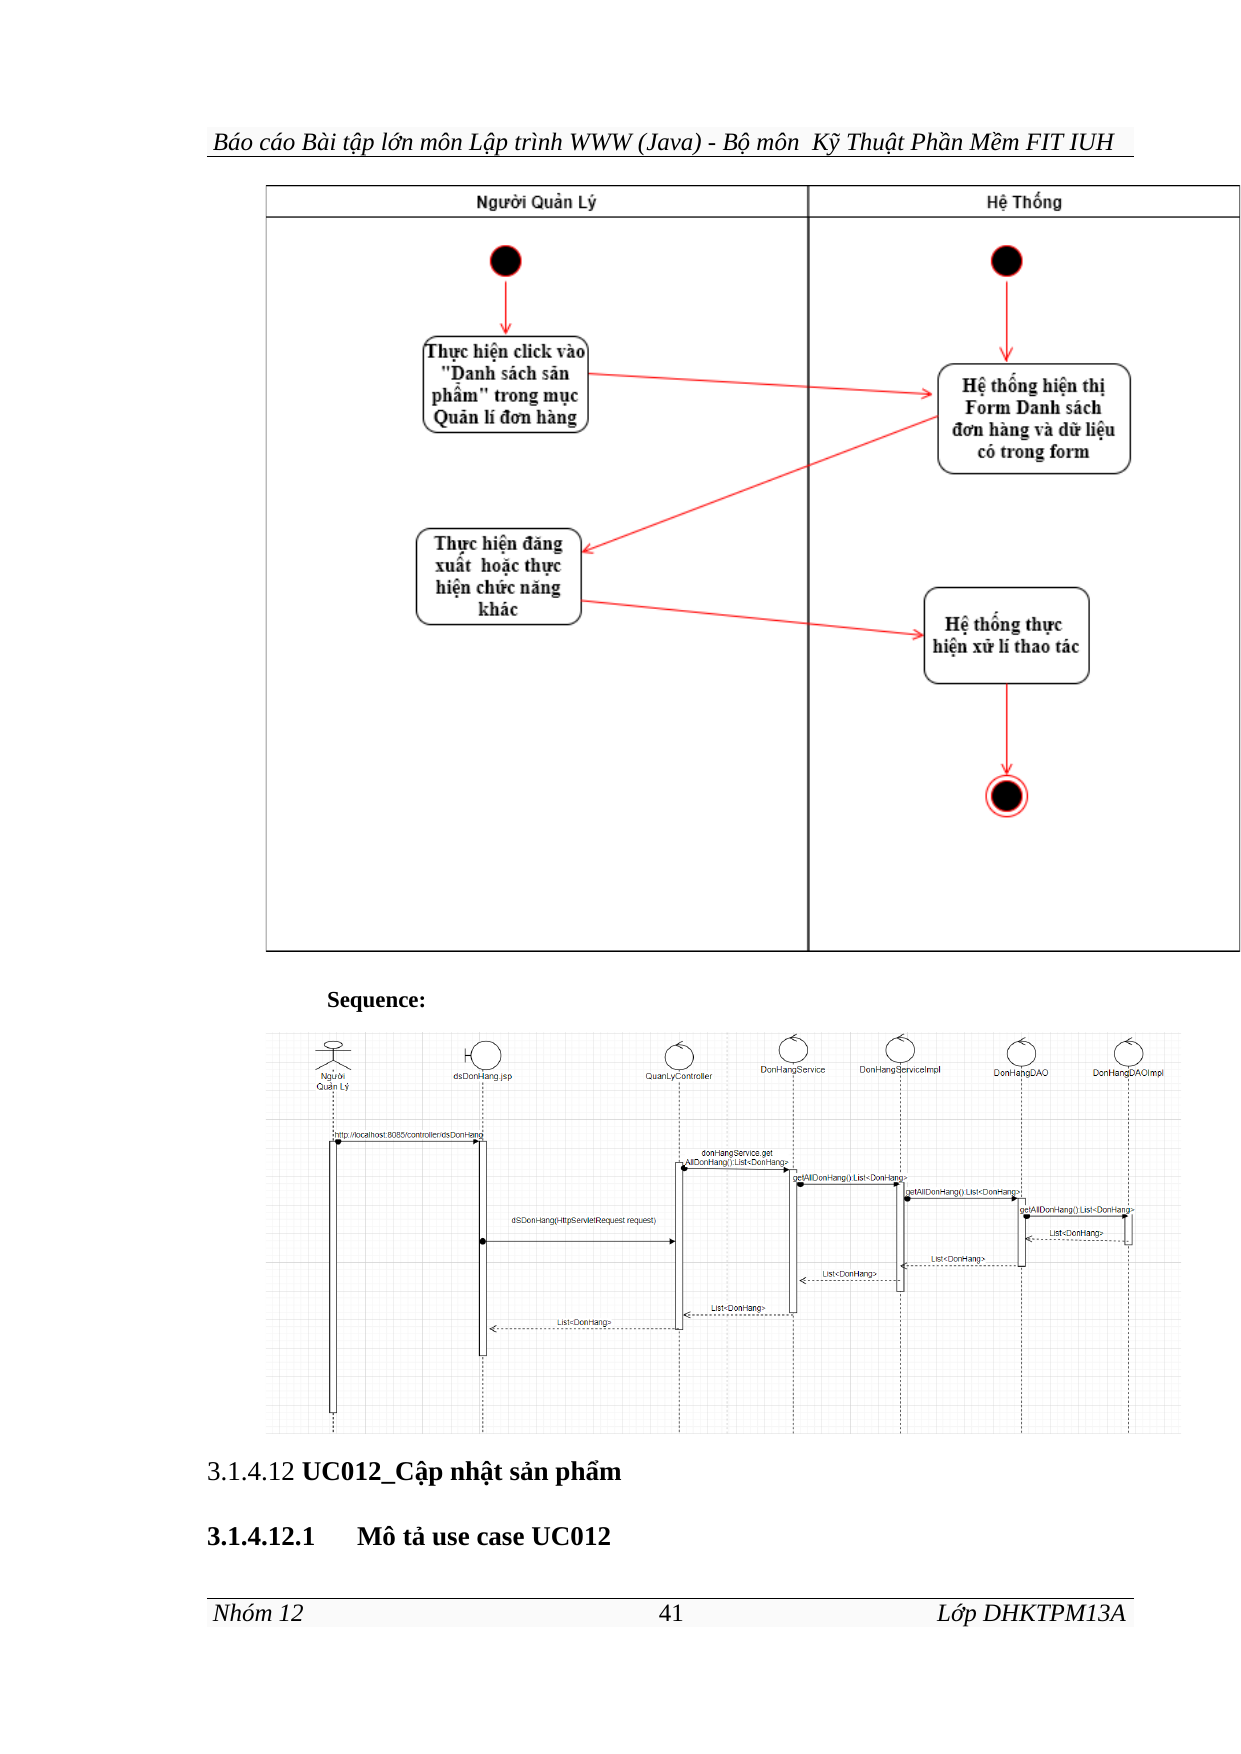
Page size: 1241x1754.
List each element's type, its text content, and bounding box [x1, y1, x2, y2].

subtitle UC012_Cập nhật sản phẩm [207, 1455, 1122, 1486]
subtitle Sequence: [327, 986, 1122, 1012]
picture [265, 1032, 1182, 1434]
picture [265, 185, 1241, 952]
subtitle Mô tả use case UC012 [207, 1520, 1122, 1552]
